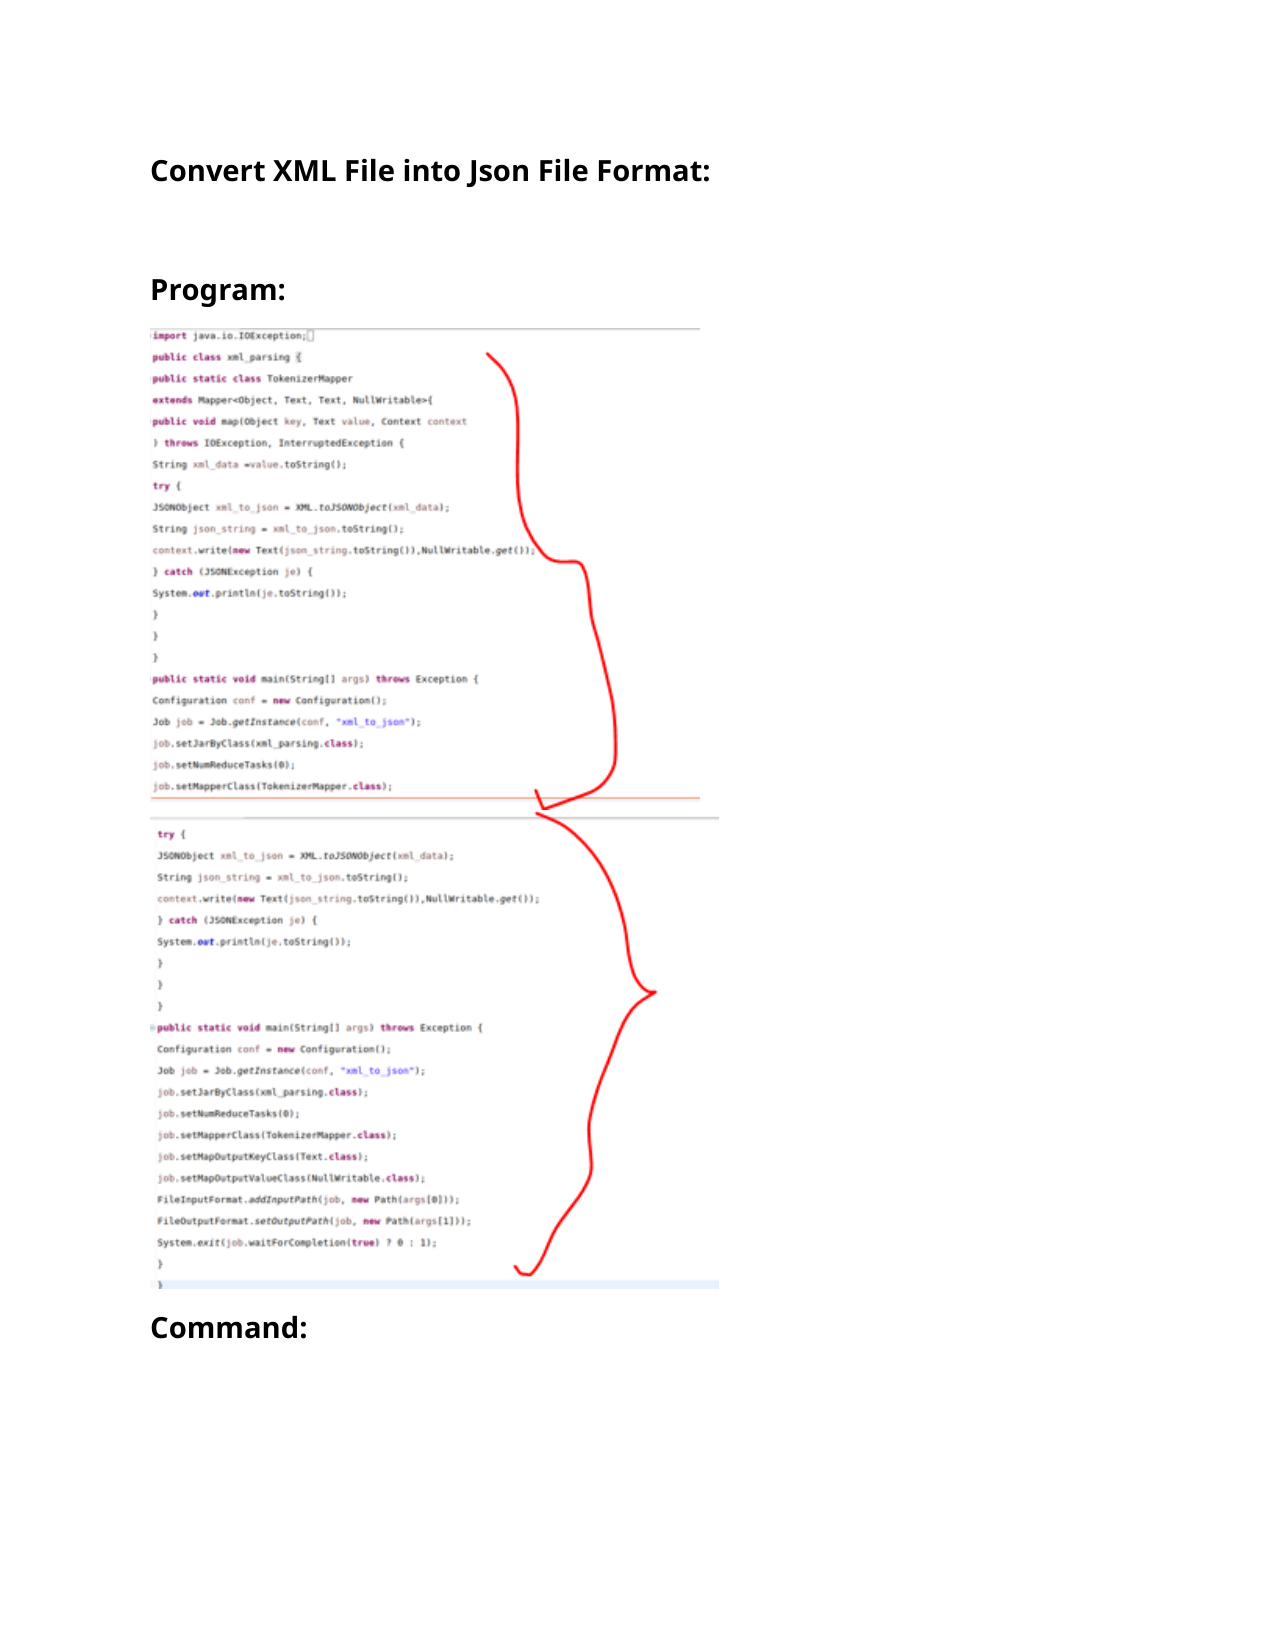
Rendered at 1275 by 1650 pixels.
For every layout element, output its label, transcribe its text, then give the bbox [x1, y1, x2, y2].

text Convert XML File into Json File Format: [150, 150, 1125, 190]
text Command: [150, 1307, 1125, 1347]
text Program: [150, 269, 1125, 309]
picture [150, 811, 719, 1289]
picture [150, 328, 700, 810]
